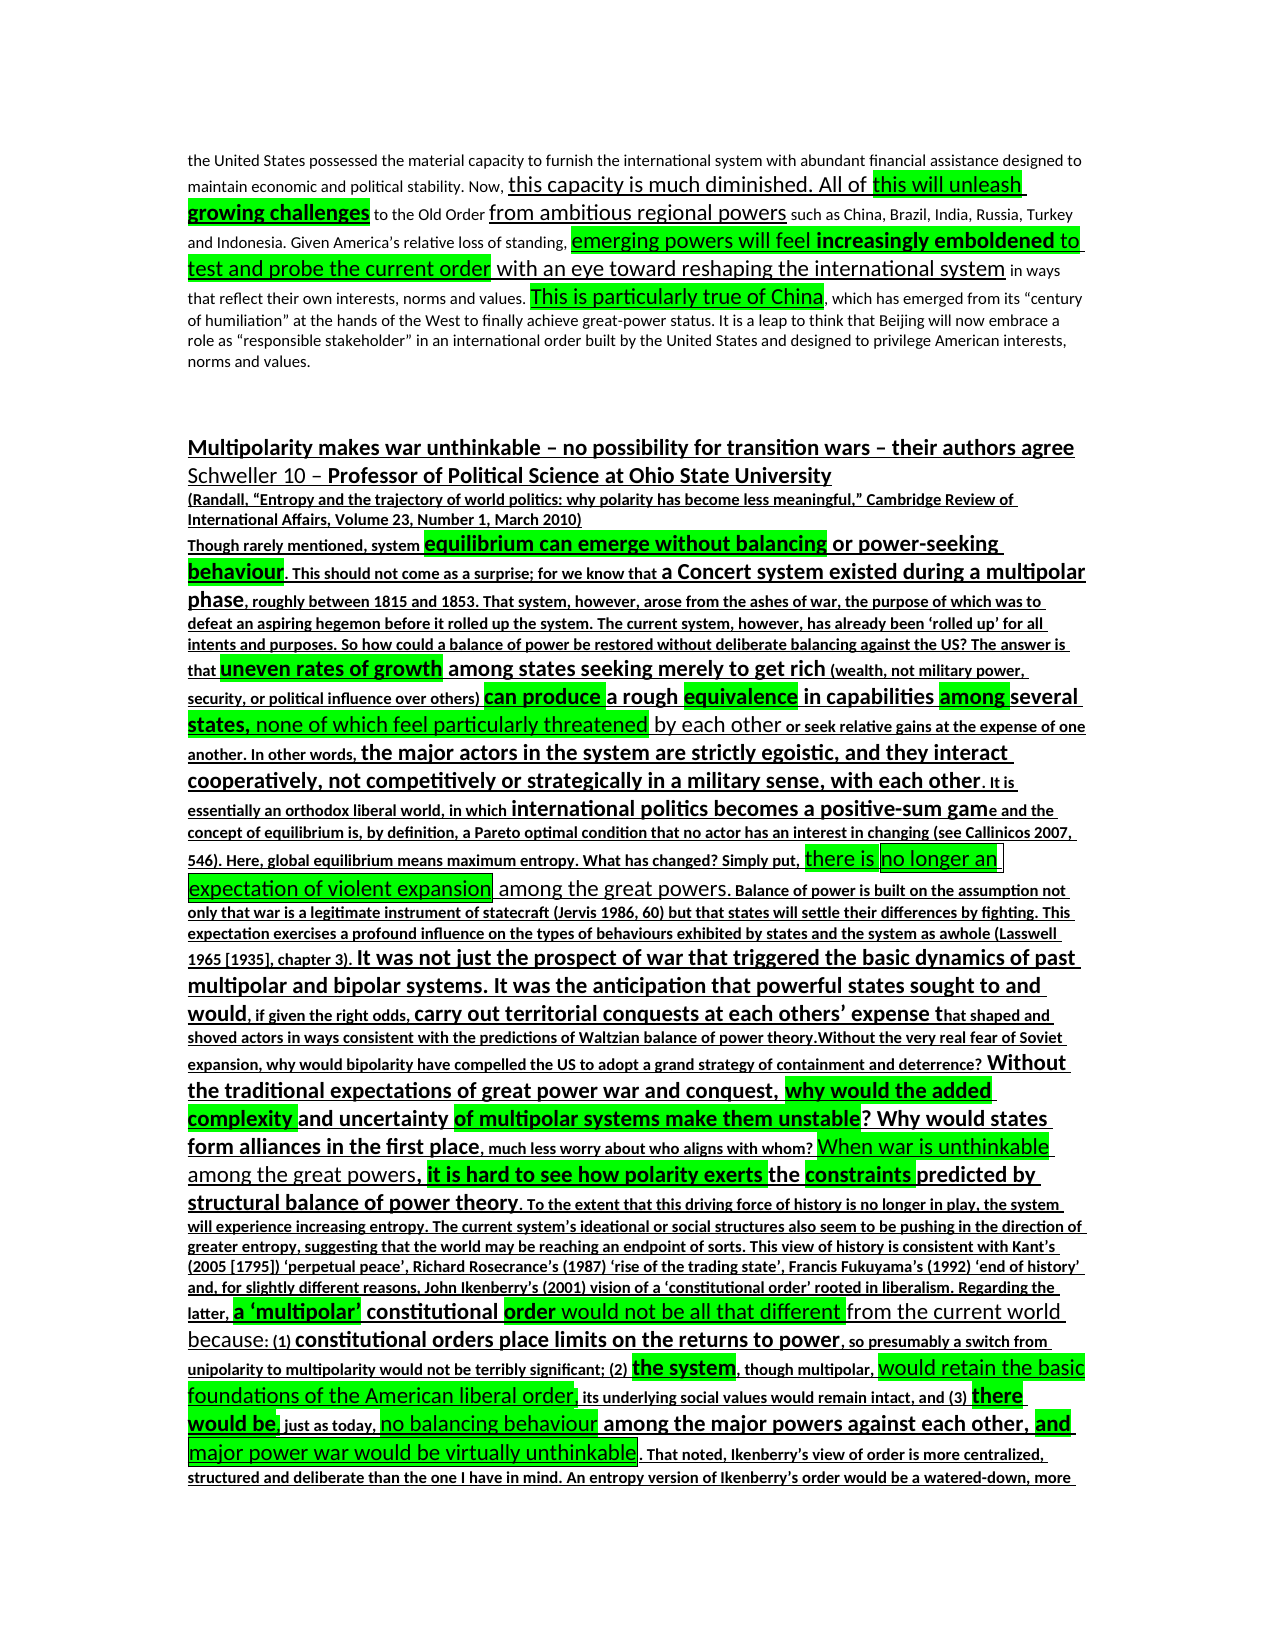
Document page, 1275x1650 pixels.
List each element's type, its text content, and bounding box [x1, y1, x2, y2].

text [187, 150, 1087, 371]
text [187, 1234, 1087, 1488]
text Schweller 10 – Professor of Political Science at Ohio State University [187, 461, 1087, 489]
text (Randall, “Entropy and the trajectory of world politics: why polarity has become less meaningful,” Cambridge Review of International Affairs, Volume 23, Number 1, March 2010) [187, 489, 1087, 529]
subtitle Multipolarity makes war unthinkable – no possibility for transition wars – their authors agree [187, 433, 1087, 461]
